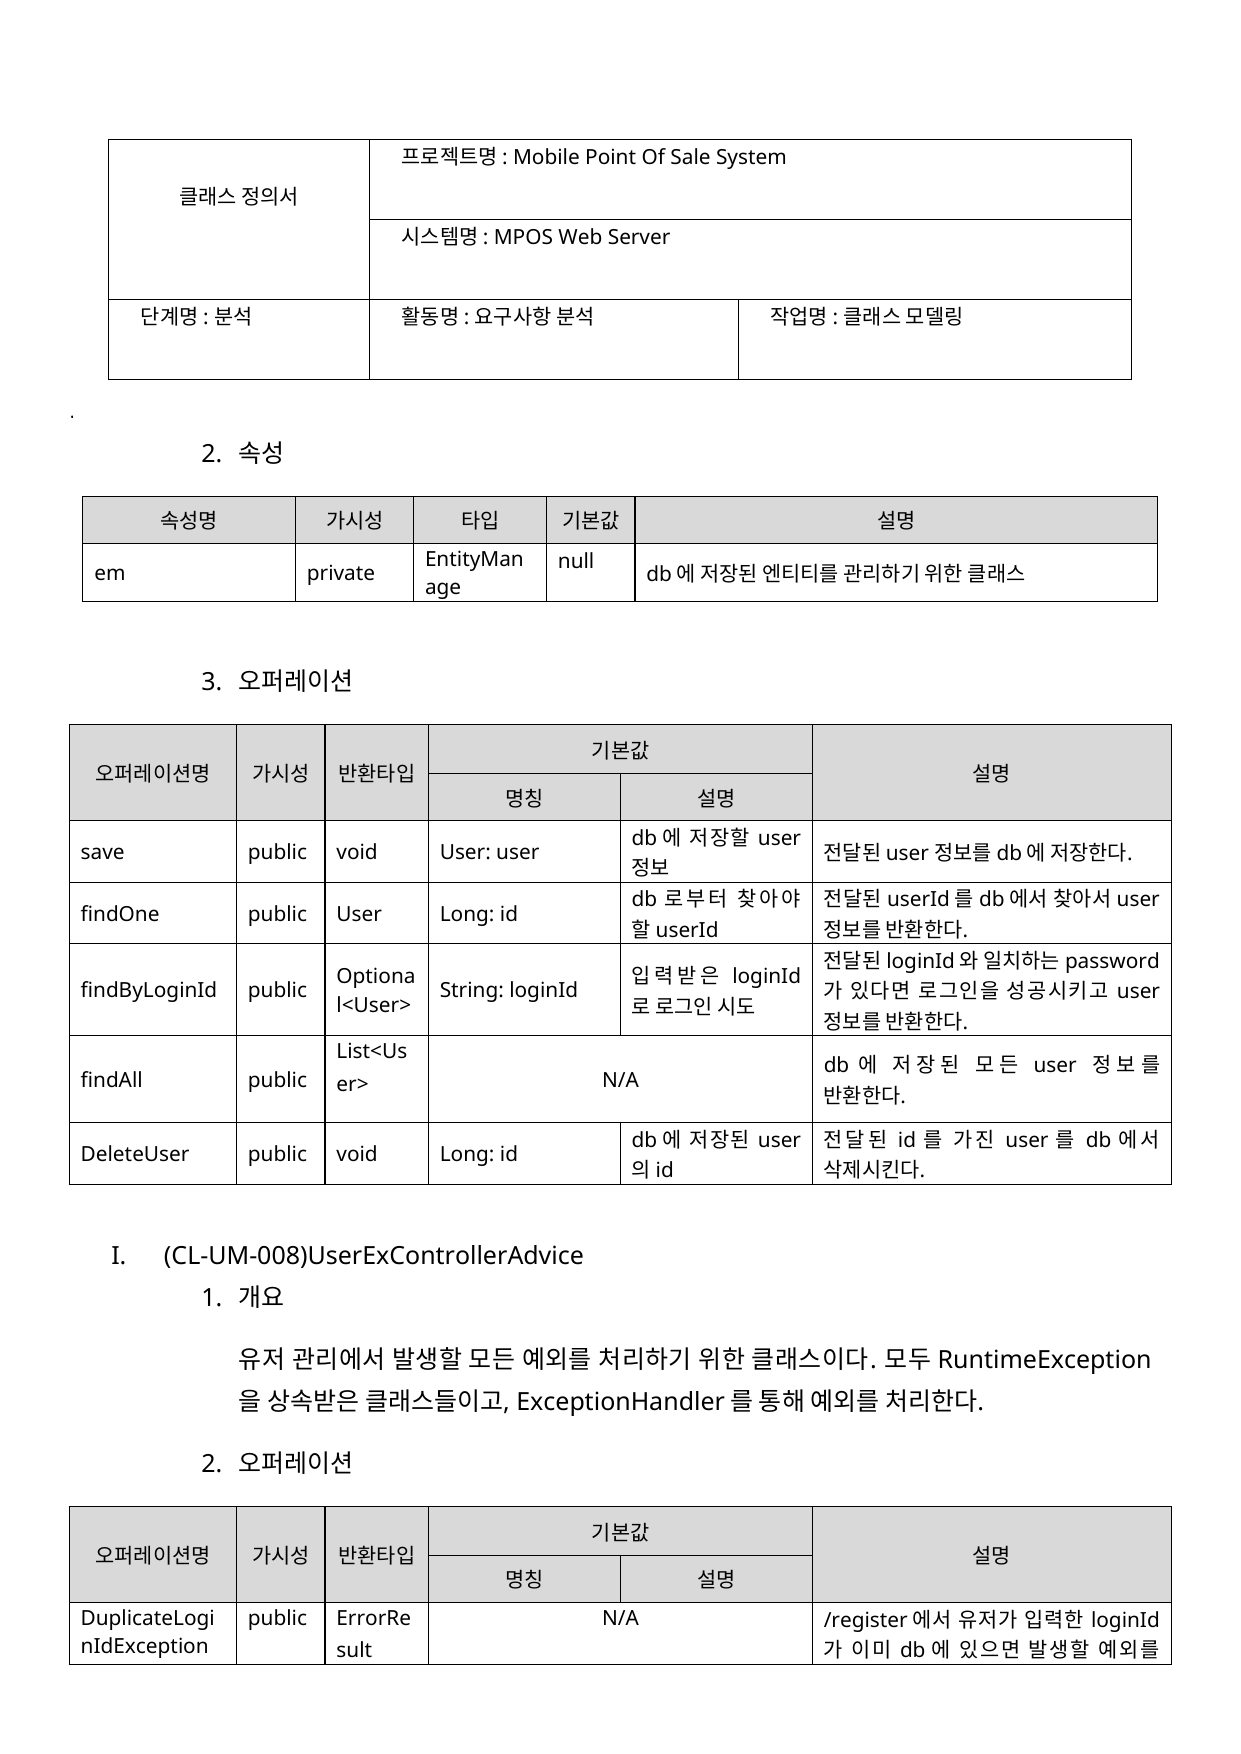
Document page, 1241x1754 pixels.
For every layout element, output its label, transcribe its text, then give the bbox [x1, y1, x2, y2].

table_cell 설명 [621, 1556, 812, 1602]
table_cell User: user [429, 821, 620, 882]
table_cell void [326, 1123, 428, 1183]
table_cell 입력받은 loginId로 로그인 시도 [621, 944, 812, 1035]
table_cell em [83, 544, 295, 601]
table_cell public [237, 944, 324, 1035]
table_header 기본값 [429, 1507, 812, 1555]
table_header 가시성 [237, 725, 324, 820]
list (CL-UM-008)UserExControllerAdvice [126, 1238, 1152, 1272]
table_cell public [237, 1036, 324, 1122]
table_cell List<User> [326, 1036, 428, 1122]
table_cell public [237, 1123, 324, 1183]
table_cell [70, 1603, 236, 1664]
table_cell public [237, 883, 324, 943]
table_cell N/A [429, 1036, 812, 1122]
table_header 가시성 [296, 497, 413, 543]
table_cell User [326, 883, 428, 943]
list 속성 [201, 433, 1152, 469]
table_cell 명칭 [429, 774, 620, 820]
table_cell EntityManage [414, 544, 546, 601]
table_cell db에 저장된 user의 id [621, 1123, 812, 1183]
table_header 타입 [414, 497, 546, 543]
list 오퍼레이션 [201, 1444, 1152, 1480]
table_cell public [237, 1603, 324, 1664]
list 오퍼레이션 [201, 662, 1152, 698]
table_header 속성명 [83, 497, 295, 543]
table_header 반환타입 [326, 725, 428, 820]
table_cell Long: id [429, 1123, 620, 1183]
table_cell Optional<User> [326, 944, 428, 1035]
table_cell save [70, 821, 236, 882]
table_cell Long: id [429, 883, 620, 943]
table_header 설명 [813, 725, 1171, 820]
table_cell db에 저장된 모든 user 정보를 반환한다. [813, 1036, 1171, 1122]
table_cell void [326, 821, 428, 882]
table_header 설명 [636, 497, 1157, 543]
table_cell N/A [429, 1603, 812, 1664]
table_cell db로부터 찾아야 할 userId [621, 883, 812, 943]
list 개요 [201, 1277, 1152, 1313]
table_cell db에 저장된 엔티티를 관리하기 위한 클래스 [636, 544, 1157, 601]
table_header 기본값 [547, 497, 634, 543]
table_cell public [237, 821, 324, 882]
table_cell findOne [70, 883, 236, 943]
table_cell 설명 [621, 774, 812, 820]
table_cell 전달된 userId를 db에서 찾아서 user 정보를 반환한다. [813, 883, 1171, 943]
table_cell 명칭 [429, 1556, 620, 1602]
table_cell findAll [70, 1036, 236, 1122]
text 유저 관리에서 발생할 모든 예외를 처리하기 위한 클래스이다. 모두 RuntimeException을 상속받은 클래스들이고, ExceptionHandler를 통해 예외를 처리한다. [239, 1339, 1152, 1417]
table_cell findByLoginId [70, 944, 236, 1035]
table_header 오퍼레이션명 [70, 725, 236, 820]
table_cell 전달된 user 정보를 db에 저장한다. [813, 821, 1171, 882]
table_header 가시성 [237, 1507, 324, 1602]
table_cell String: loginId [429, 944, 620, 1035]
table_cell 전달된 id를 가진 user를 db에서 삭제시킨다. [813, 1123, 1171, 1183]
table_header 반환타입 [326, 1507, 428, 1602]
table_cell db에 저장할 user 정보 [621, 821, 812, 882]
table_cell private [296, 544, 413, 601]
table_cell DeleteUser [70, 1123, 236, 1183]
table_cell ErrorResult [326, 1603, 428, 1664]
table_cell null [547, 544, 634, 601]
table_header 오퍼레이션명 [70, 1507, 236, 1602]
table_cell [813, 1603, 1171, 1664]
table_header 설명 [813, 1507, 1171, 1602]
table_header 기본값 [429, 725, 812, 773]
table_cell 전달된 loginId와 일치하는 password가 있다면 로그인을 성공시키고 user 정보를 반환한다. [813, 944, 1171, 1035]
